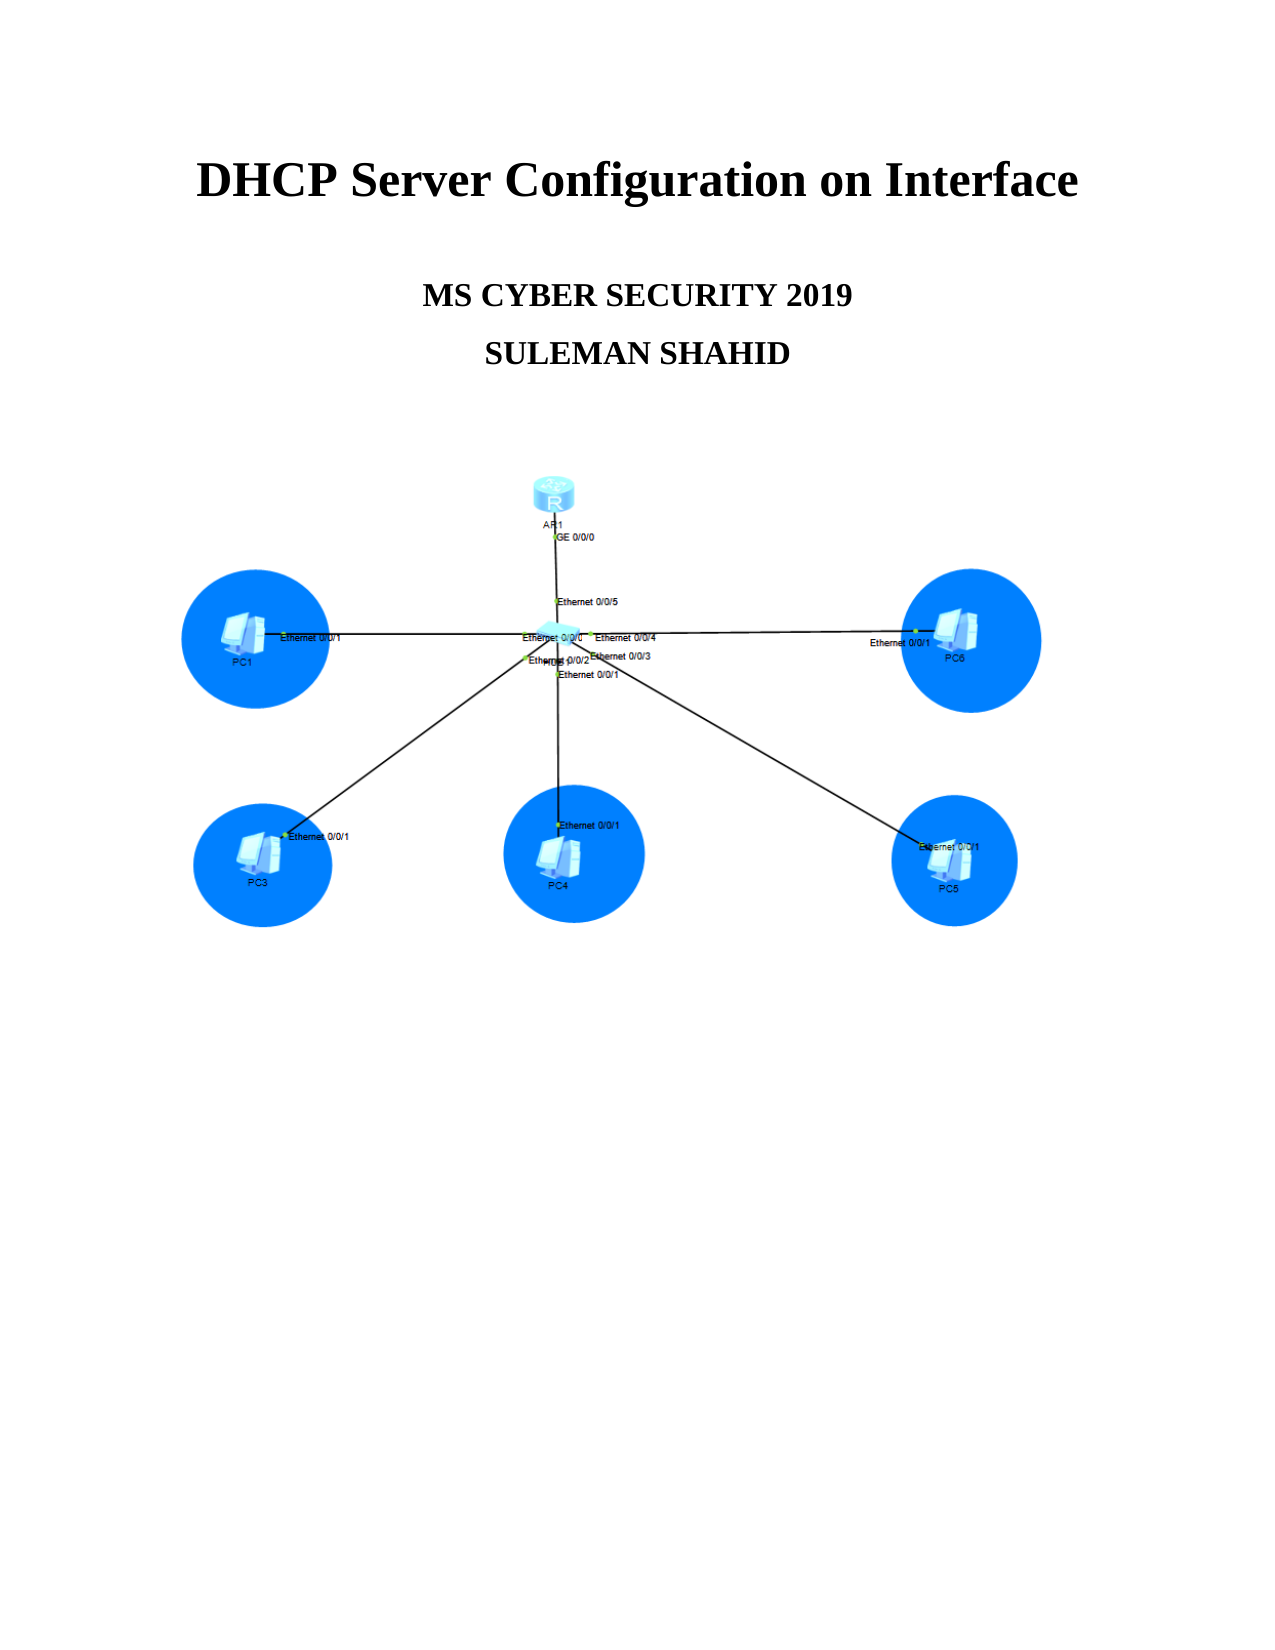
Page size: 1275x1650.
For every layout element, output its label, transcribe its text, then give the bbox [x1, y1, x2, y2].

picture [137, 434, 1109, 1000]
text MS CYBER SECURITY 2019 [150, 276, 1125, 314]
text SULEMAN SHAHID [150, 334, 1125, 372]
text DHCP Server Configuration on Interface [150, 150, 1125, 207]
